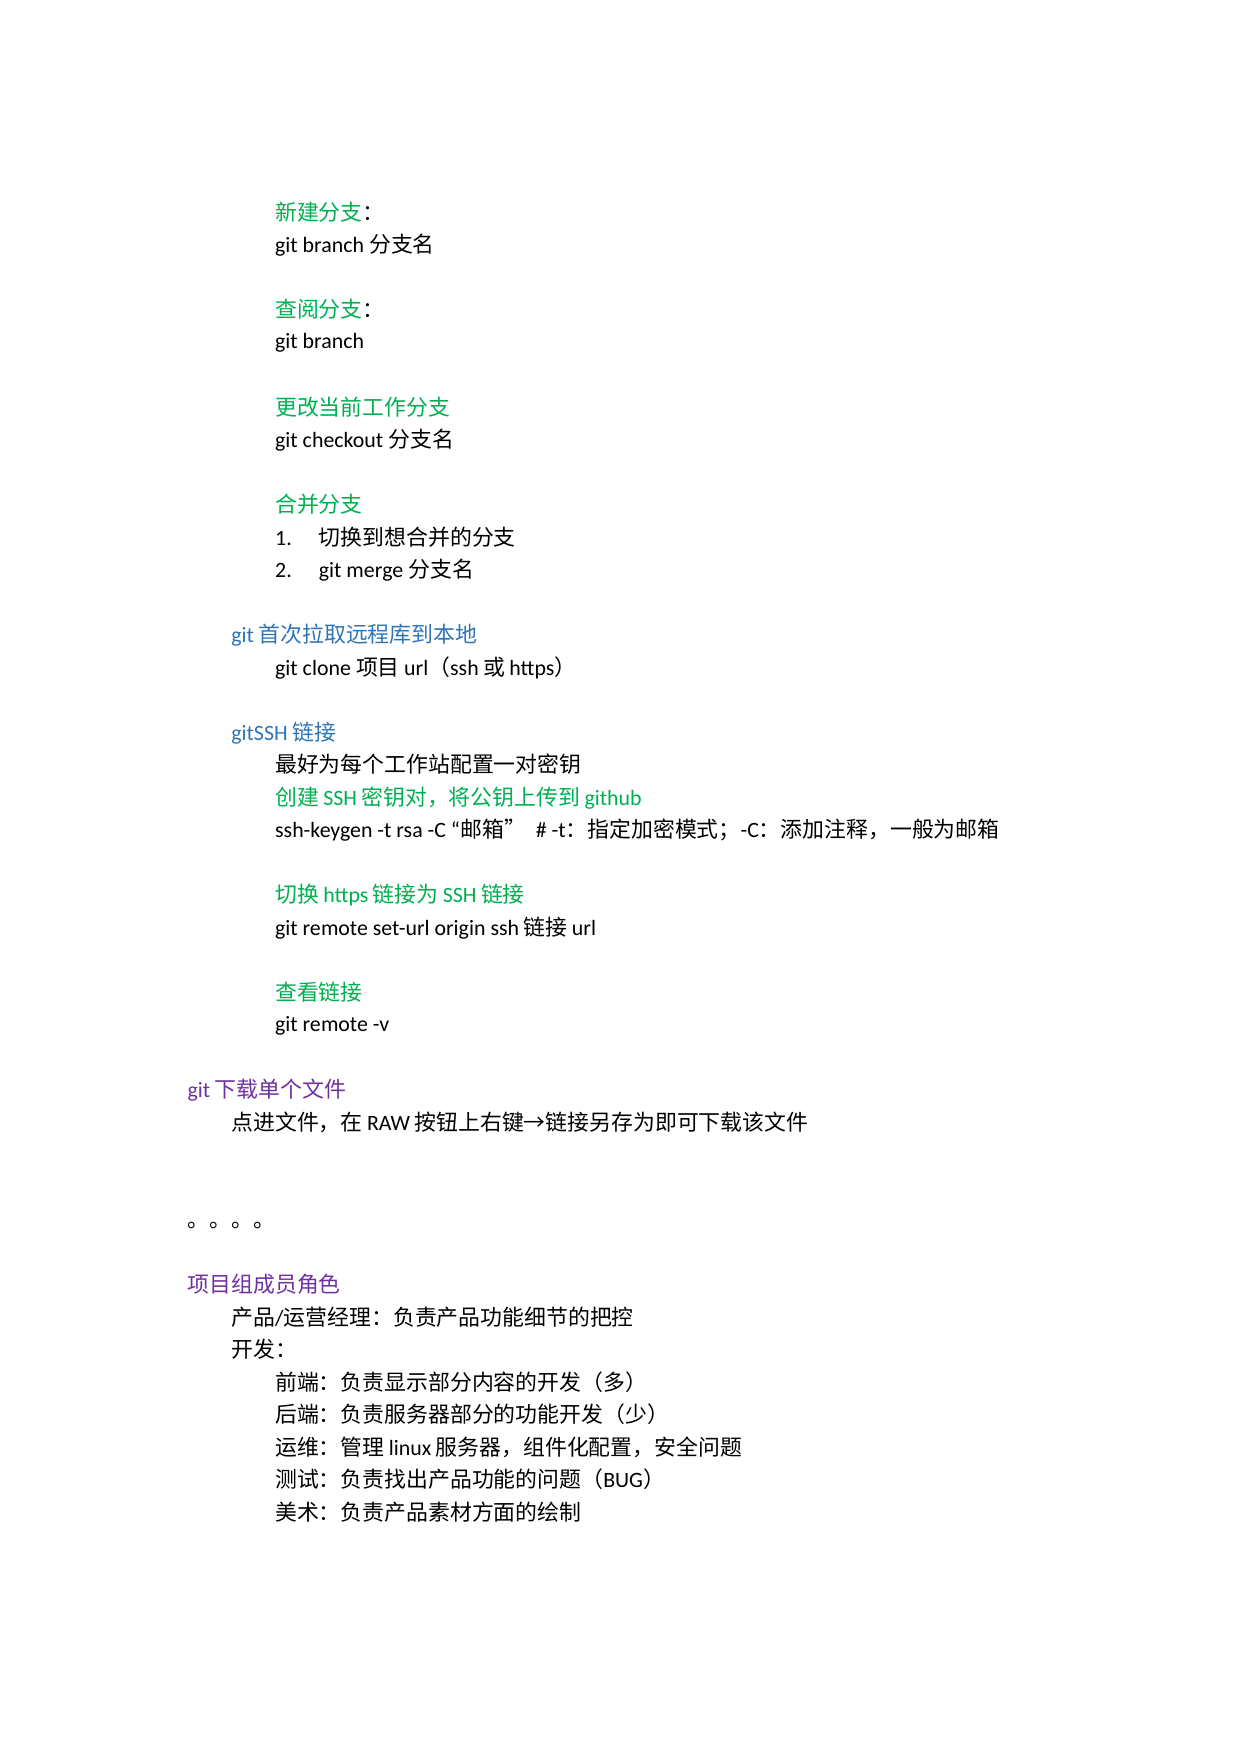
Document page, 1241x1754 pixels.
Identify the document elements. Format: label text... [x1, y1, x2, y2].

text 创建SSH密钥对，将公钥上传到github [231, 779, 1053, 812]
text git首次拉取远程库到本地 [187, 617, 1053, 649]
text 测试：负责找出产品功能的问题（BUG） [231, 1462, 1053, 1494]
text 美术：负责产品素材方面的绘制 [231, 1494, 1053, 1527]
text 产品/运营经理：负责产品功能细节的把控 [187, 1299, 1053, 1332]
text git checkout 分支名 [231, 422, 1053, 454]
text git remote set-url origin ssh链接url [231, 909, 1053, 942]
text ssh-keygen -t rsa -C “邮箱” # -t：指定加密模式；-C：添加注释，一般为邮箱 [231, 812, 1053, 844]
text git branch 分支名 [231, 227, 1053, 259]
text git remote -v [231, 1007, 1053, 1039]
text 查阅分支： [231, 292, 1053, 324]
list git merge 分支名 [231, 552, 1053, 584]
text 项目组成员角色 [187, 1267, 1053, 1299]
text 。。。。 [187, 1202, 1053, 1234]
text gitSSH链接 [187, 714, 1053, 747]
text 新建分支： [231, 194, 1053, 227]
text 运维：管理linux服务器，组件化配置，安全问题 [231, 1429, 1053, 1462]
text 查看链接 [231, 974, 1053, 1007]
text 点进文件，在RAW按钮上右键→链接另存为即可下载该文件 [187, 1104, 1053, 1137]
text 更改当前工作分支 [231, 389, 1053, 422]
text git branch [231, 324, 1053, 357]
text 后端：负责服务器部分的功能开发（少） [231, 1397, 1053, 1429]
text 前端：负责显示部分内容的开发（多） [231, 1364, 1053, 1397]
text 最好为每个工作站配置一对密钥 [231, 747, 1053, 779]
text 开发： [187, 1332, 1053, 1364]
text 切换https链接为SSH链接 [231, 877, 1053, 909]
list 切换到想合并的分支 [231, 519, 1053, 552]
text git clone 项目url（ssh或https） [231, 649, 1053, 682]
text git下载单个文件 [187, 1072, 1053, 1104]
text 合并分支 [231, 487, 1053, 519]
